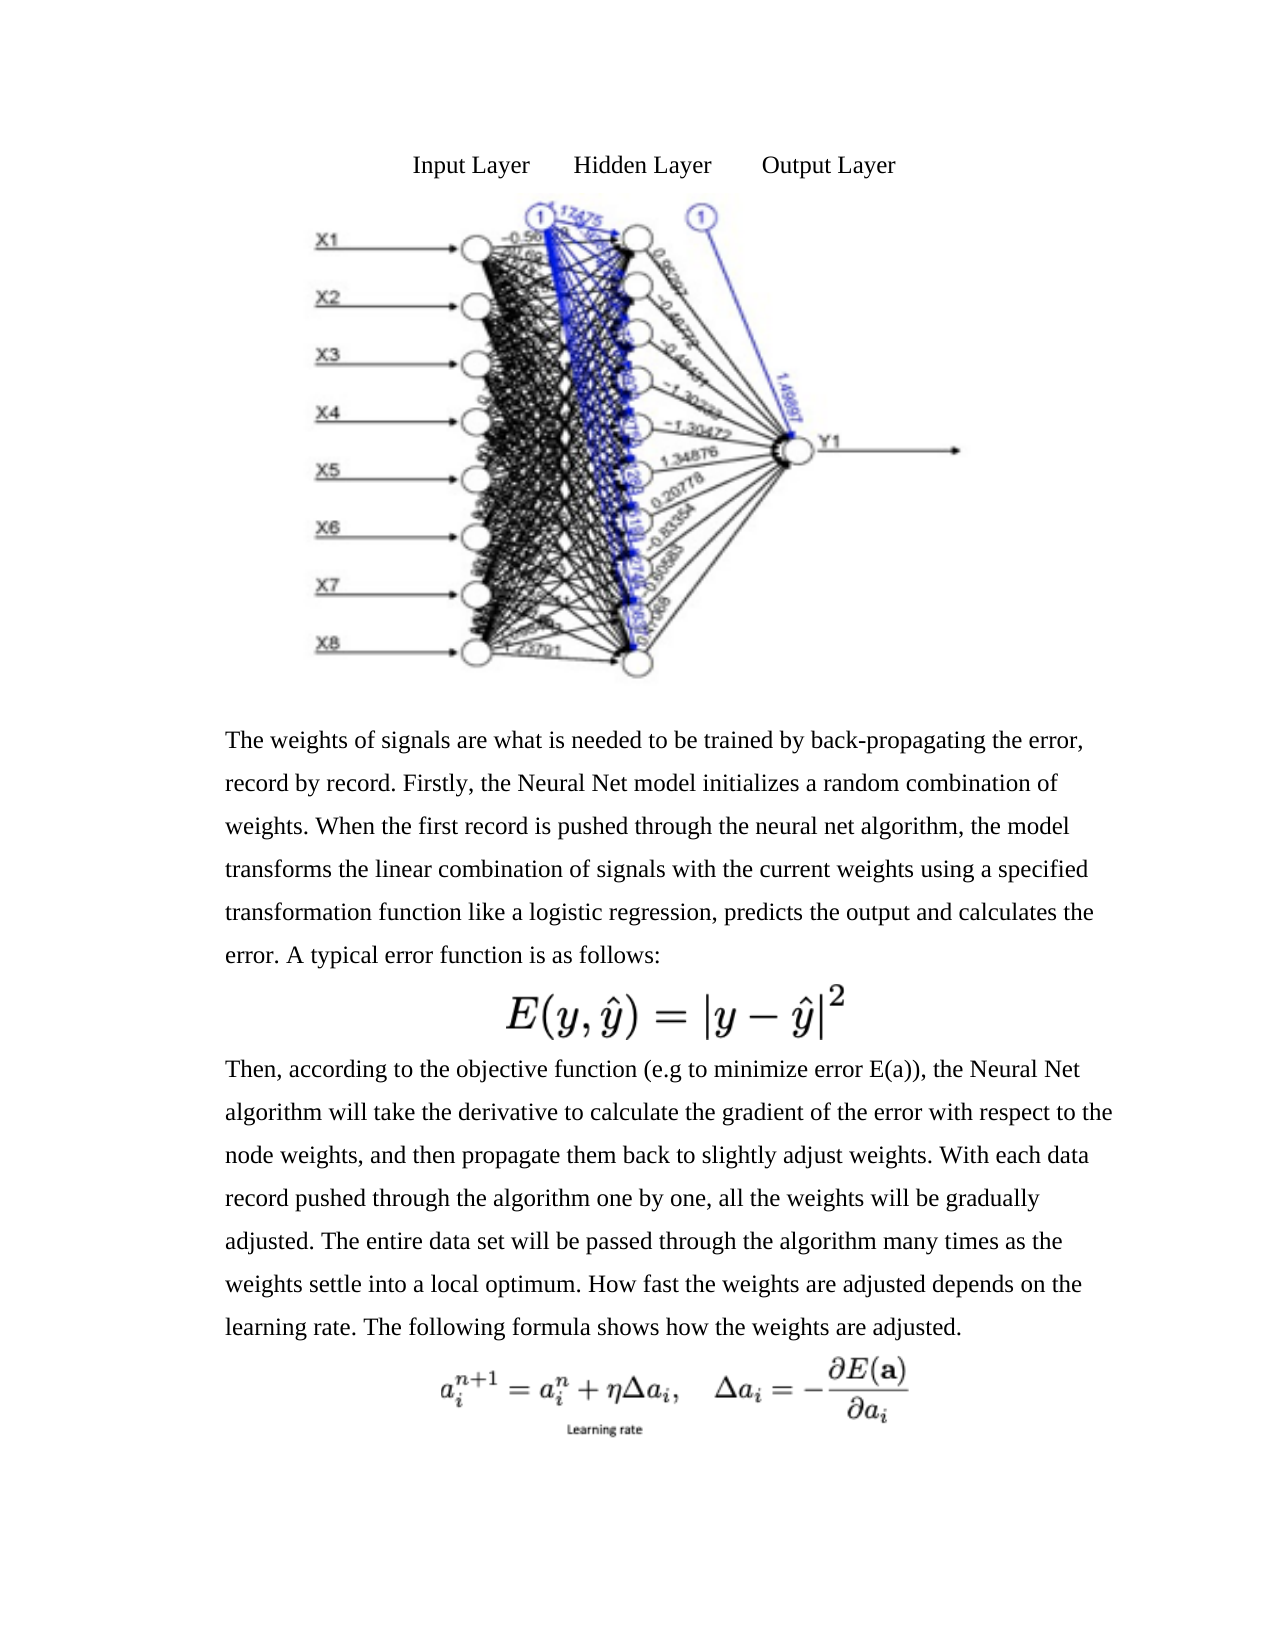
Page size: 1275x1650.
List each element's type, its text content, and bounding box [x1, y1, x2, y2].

text Then, according to the objective function (e.g to minimize error E(a)), the Neural Net algorithm will take the derivative to calculate the gradient of the error with respect to the node weights, and then propagate them back to slightly adjust weights. With each data record pushed through the algorithm one by one, all the weights will be gradually adjusted. The entire data set will be passed through the algorithm many times as the weights settle into a local optimum. How fast the weights are adjusted depends on the learning rate. The following formula shows how the weights are adjusted. [225, 1054, 1125, 1341]
text Input Layer Hidden Layer Output Layer [225, 150, 1125, 179]
text The weights of signals are what is needed to be trained by back-propagating the error, record by record. Firstly, the Neural Net model initializes a random combination of weights. When the first record is pushed through the neural net algorithm, the model transforms the linear combination of signals with the current weights using a specified transformation function like a logistic regression, predicts the output and calculates the error. A typical error function is as follows: [225, 725, 1125, 969]
picture [506, 983, 845, 1040]
picture [441, 1355, 909, 1447]
picture [236, 193, 1039, 711]
